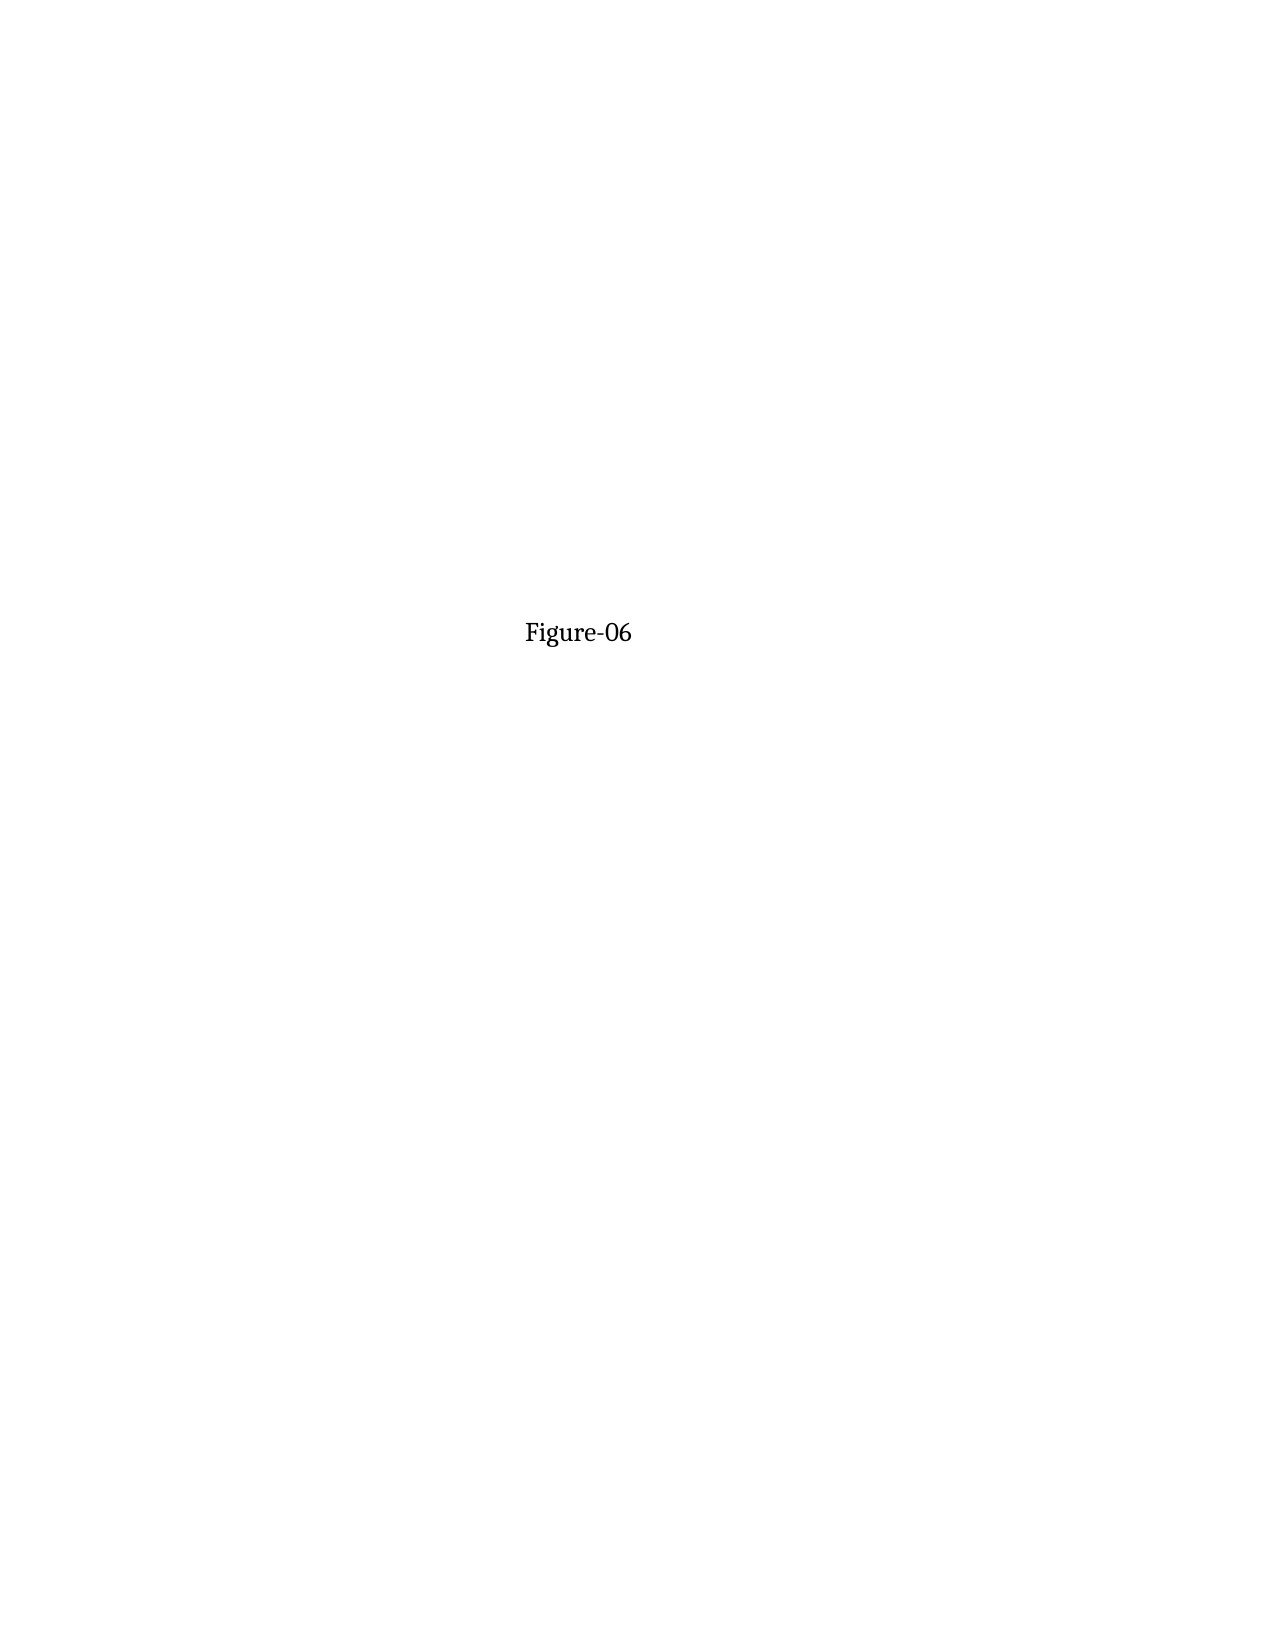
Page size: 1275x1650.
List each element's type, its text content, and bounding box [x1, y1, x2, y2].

text Figure-06 [149, 617, 1125, 648]
